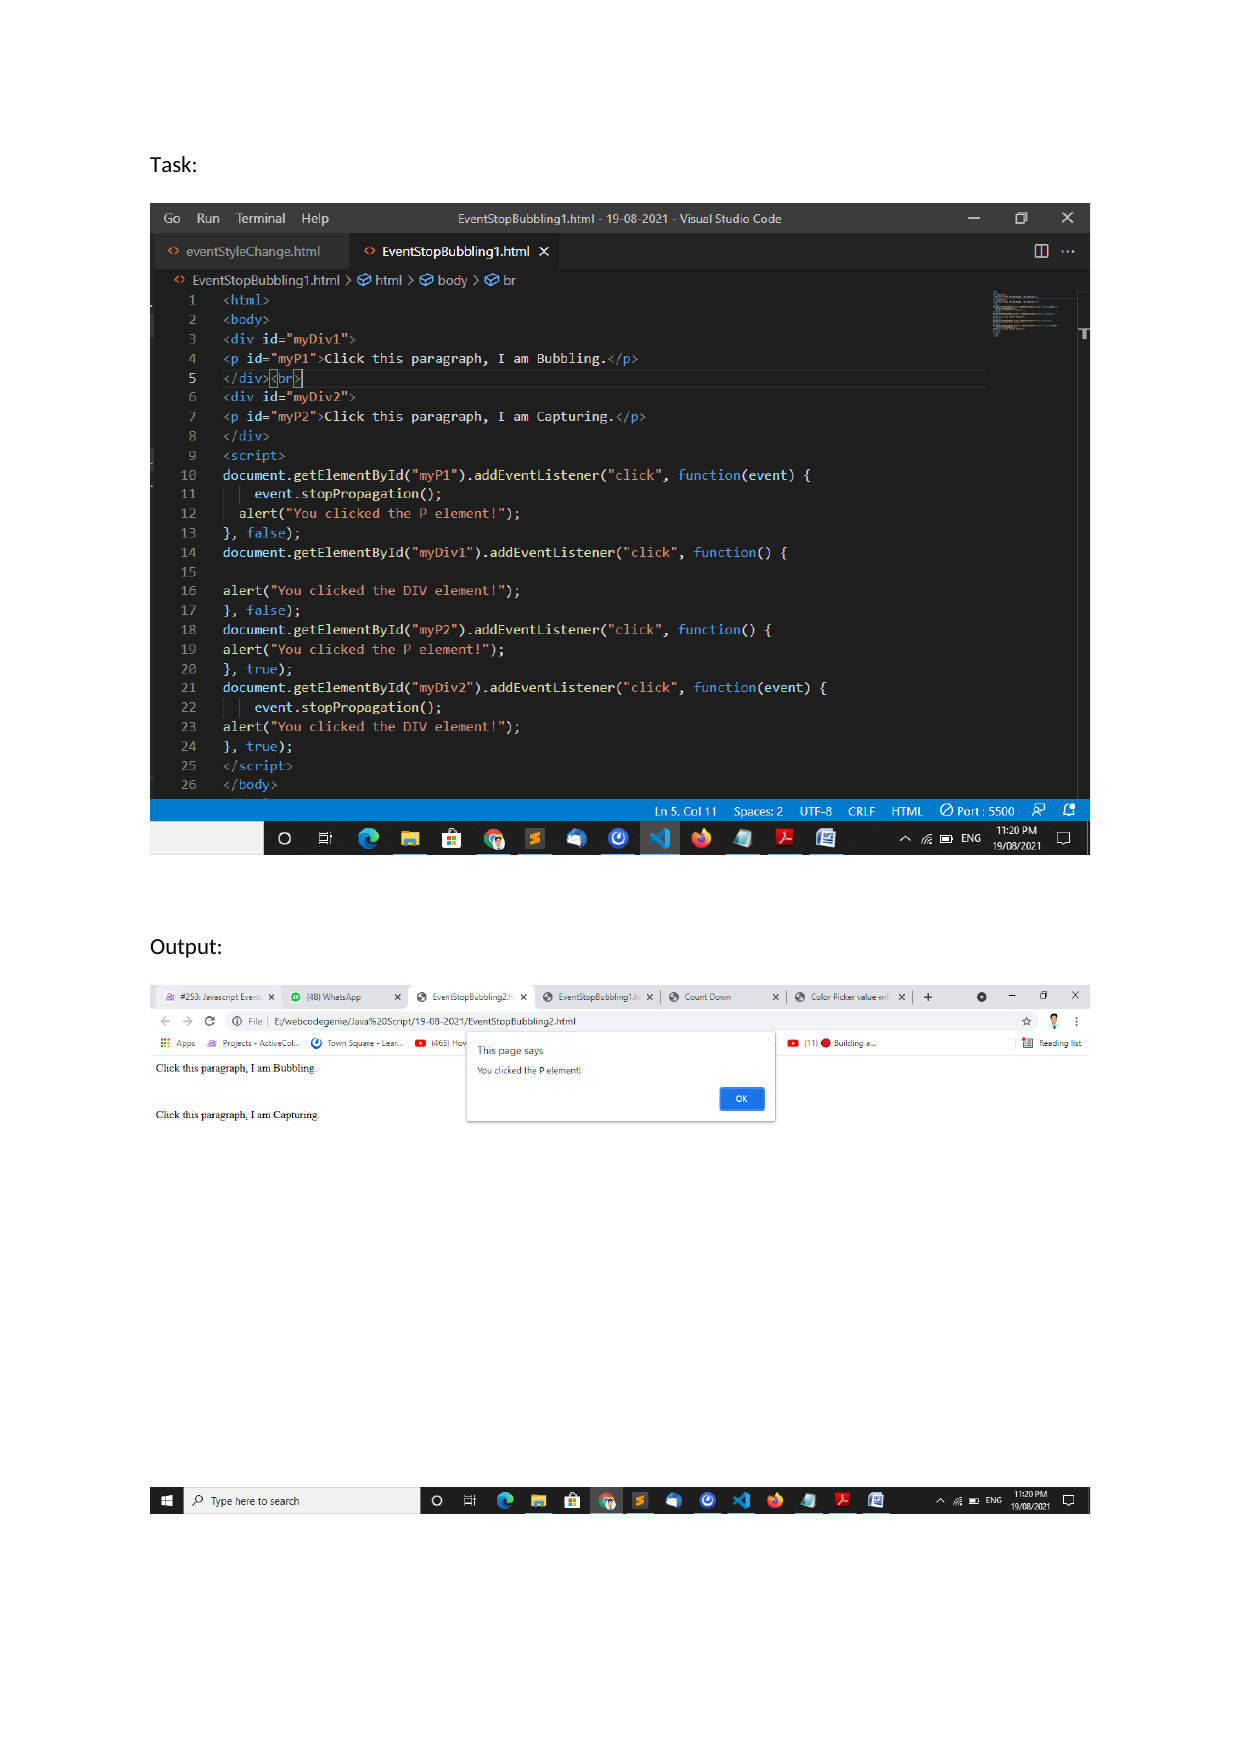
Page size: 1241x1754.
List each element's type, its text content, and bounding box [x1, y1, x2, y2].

picture [150, 203, 1091, 855]
picture [150, 985, 1091, 1514]
text Output: [150, 932, 1090, 961]
text Task: [150, 150, 1090, 178]
